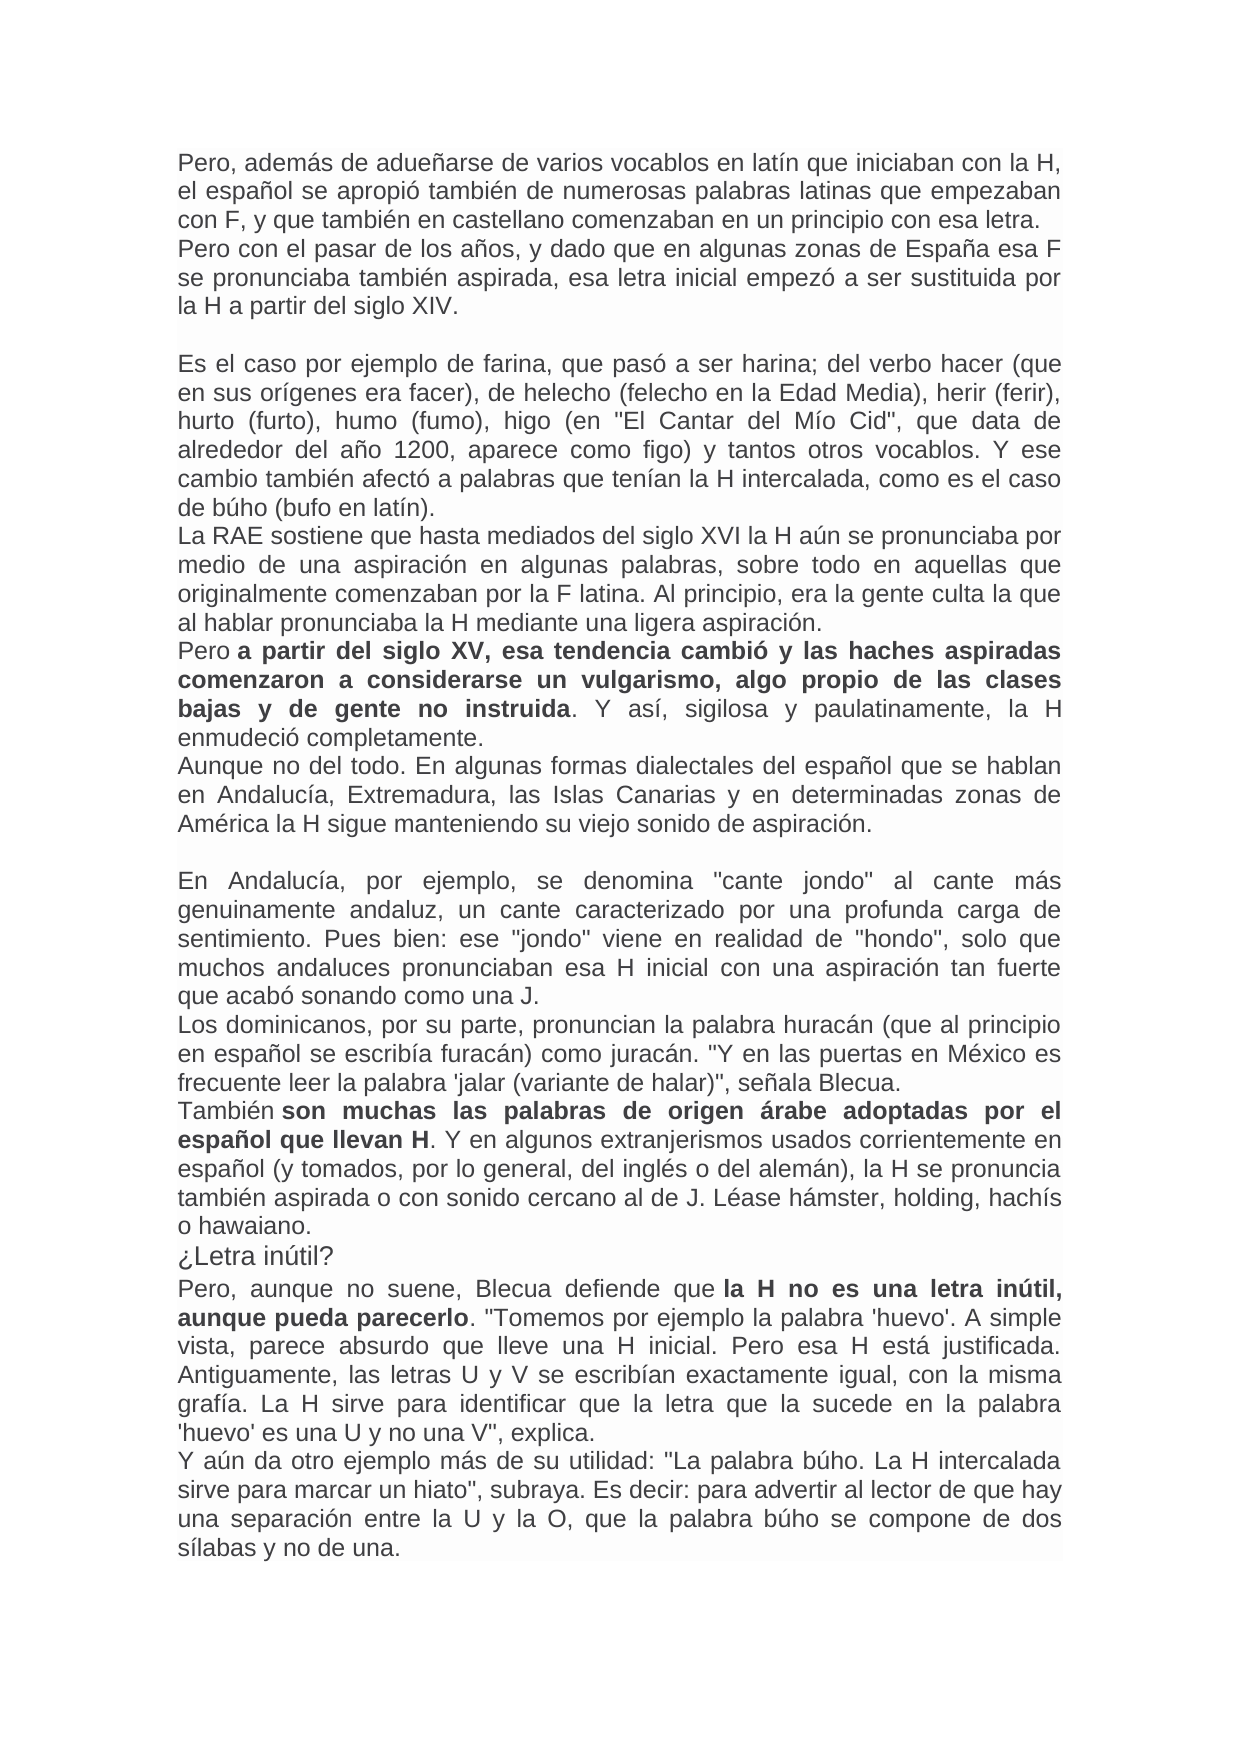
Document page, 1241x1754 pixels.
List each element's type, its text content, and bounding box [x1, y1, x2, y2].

text Es el caso por ejemplo de farina, que pasó a ser harina; del verbo hacer (que en sus orígenes era facer), de helecho (felecho en la Edad Media), herir (ferir), hurto (furto), humo (fumo), higo (en "El Cantar del Mío Cid", que data de alrededor del año 1200, aparece como figo) y tantos otros vocablos. Y ese cambio también afectó a palabras que tenían la H intercalada, como es el caso de búho (bufo en latín). [177, 349, 1063, 521]
text También son muchas las palabras de origen árabe adoptadas por el español que llevan H. Y en algunos extranjerismos usados corrientemente en español (y tomados, por lo general, del inglés o del alemán), la H se pronuncia también aspirada o con sonido cercano al de J. Léase hámster, holding, hachís o hawaiano. [177, 1096, 1063, 1240]
text La RAE sostiene que hasta mediados del siglo XVI la H aún se pronunciaba por medio de una aspiración en algunas palabras, sobre todo en aquellas que originalmente comenzaban por la F latina. Al principio, era la gente culta la que al hablar pronunciaba la H mediante una ligera aspiración. [177, 521, 1063, 636]
text Aunque no del todo. En algunas formas dialectales del español que se hablan en Andalucía, Extremadura, las Islas Canarias y en determinadas zonas de América la H sigue manteniendo su viejo sonido de aspiración. [177, 751, 1063, 838]
text Y aún da otro ejemplo más de su utilidad: "La palabra búho. La H intercalada sirve para marcar un hiato", subraya. Es decir: para advertir al lector de que hay una separación entre la U y la O, que la palabra búho se compone de dos sílabas y no de una. [177, 1446, 1063, 1561]
text Pero a partir del siglo XV, esa tendencia cambió y las haches aspiradas comenzaron a considerarse un vulgarismo, algo propio de las clases bajas y de gente no instruida. Y así, sigilosa y paulatinamente, la H enmudeció completamente. [177, 636, 1063, 751]
text Pero con el pasar de los años, y dado que en algunas zonas de España esa F se pronunciaba también aspirada, esa letra inicial empezó a ser sustituida por la H a partir del siglo XIV. [177, 234, 1063, 320]
text Los dominicanos, por su parte, pronuncian la palabra huracán (que al principio en español se escribía furacán) como juracán. "Y en las puertas en México es frecuente leer la palabra 'jalar (variante de halar)", señala Blecua. [177, 1010, 1063, 1096]
text Pero, además de adueñarse de varios vocablos en latín que iniciaban con la H, el español se apropió también de numerosas palabras latinas que empezaban con F, y que también en castellano comenzaban en un principio con esa letra. [177, 148, 1063, 234]
text En Andalucía, por ejemplo, se denomina "cante jondo" al cante más genuinamente andaluz, un cante caracterizado por una profunda carga de sentimiento. Pues bien: ese "jondo" viene en realidad de "hondo", solo que muchos andaluces pronunciaban esa H inicial con una aspiración tan fuerte que acabó sonando como una J. [177, 866, 1063, 1010]
text Pero, aunque no suene, Blecua defiende que la H no es una letra inútil, aunque pueda parecerlo. "Tomemos por ejemplo la palabra 'huevo'. A simple vista, parece absurdo que lleve una H inicial. Pero esa H está justificada. Antiguamente, las letras U y V se escribían exactamente igual, con la misma grafía. La H sirve para identificar que la letra que la sucede en la palabra 'huevo' es una U y no una V", explica. [177, 1274, 1063, 1446]
subtitle ¿Letra inútil? [177, 1240, 1063, 1271]
